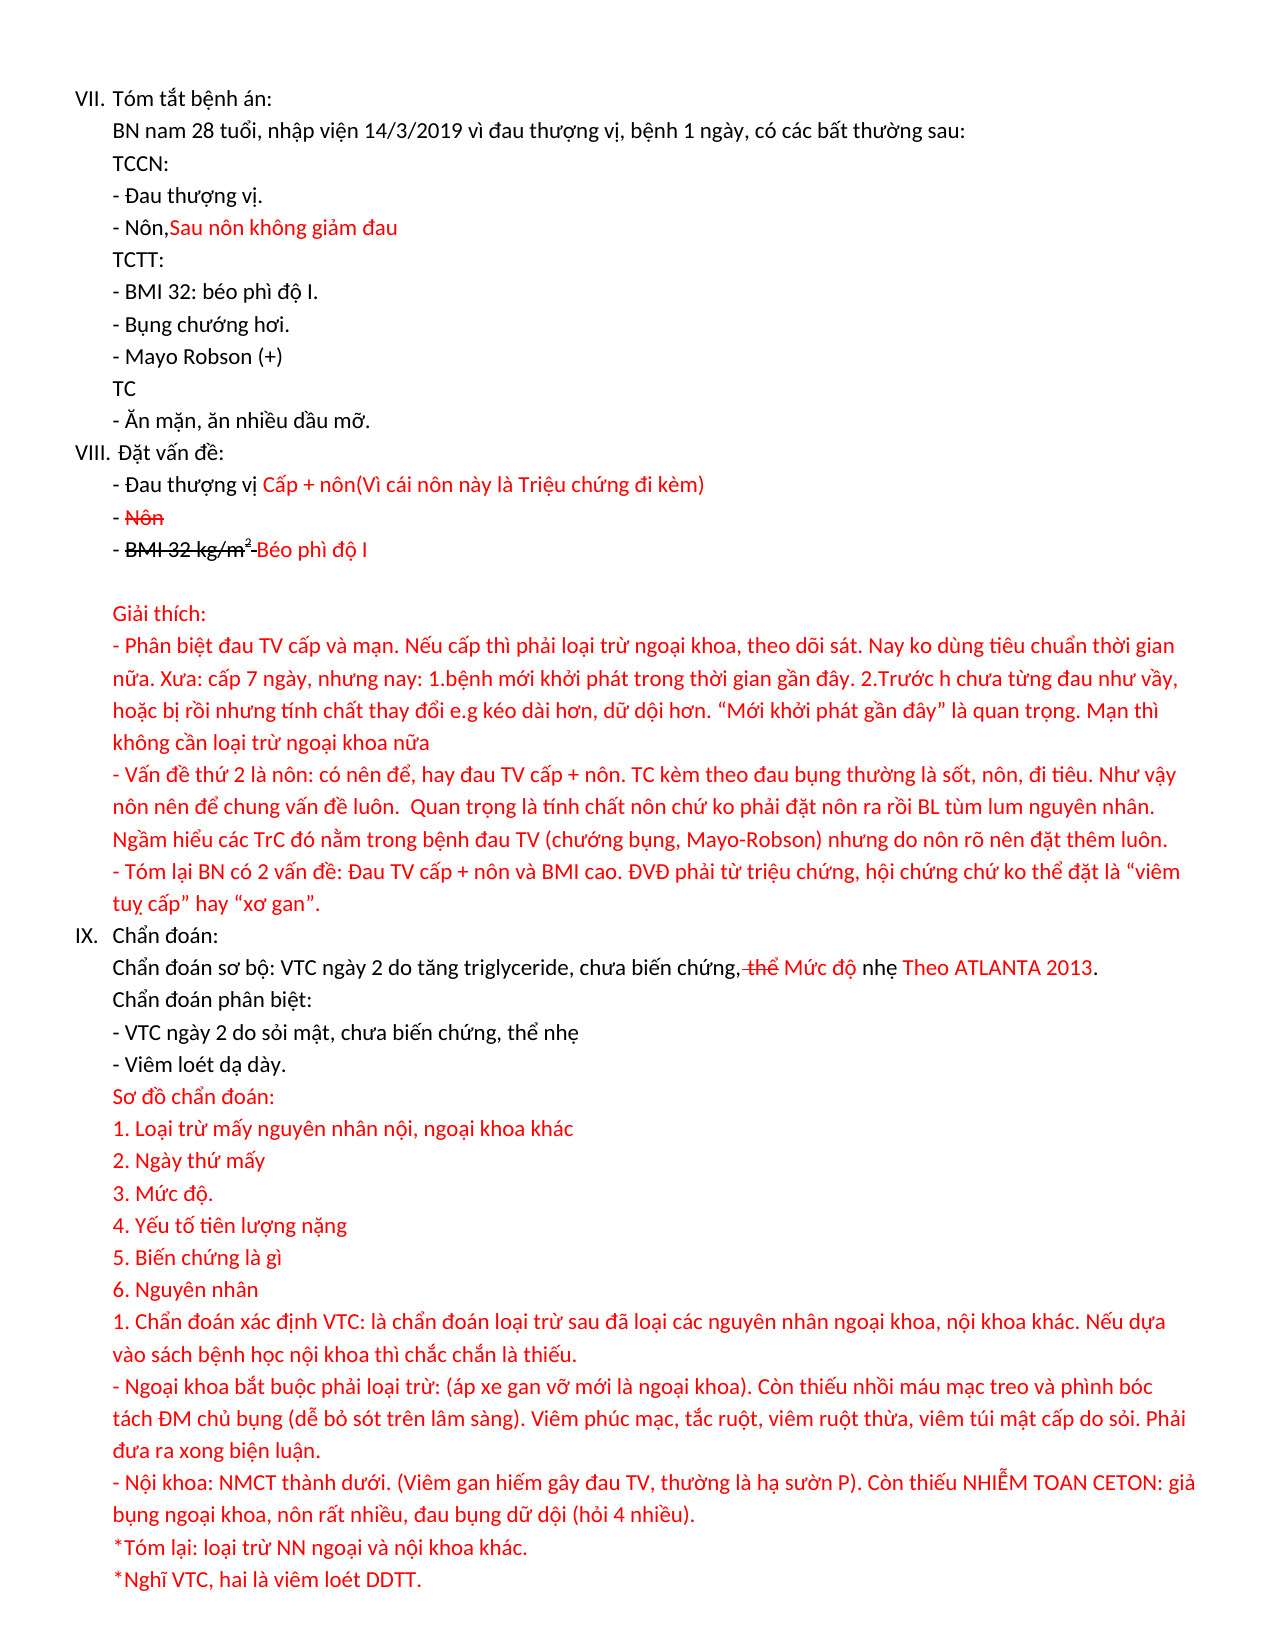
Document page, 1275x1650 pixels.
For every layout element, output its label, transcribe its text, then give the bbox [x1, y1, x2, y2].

list Tóm tắt bệnh án: BN nam 28 tuổi, nhập viện 14/3/2019 vì đau thượng vị, bệnh 1 ngày, có các bất thường sau: TCCN: - Đau thượng vị. - Nôn,Sau nôn không giảm đau TCTT: - BMI 32: béo phì độ I. - Bụng chướng hơi. - Mayo Robson (+) TC - Ăn mặn, ăn nhiều dầu mỡ. [75, 84, 1200, 434]
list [75, 921, 1200, 1593]
list Đặt vấn đề: - Đau thượng vị Cấp + nôn(Vì cái nôn này là Triệu chứng đi kèm) - Nôn - BMI 32 kg/m2 Béo phì độ I Giải thích: - Phân biệt đau TV cấp và mạn. Nếu cấp thì phải loại trừ ngoại khoa, theo dõi sát. Nay ko dùng tiêu chuẩn thời gian nữa. Xưa: cấp 7 ngày, nhưng nay: 1.bệnh mới khởi phát trong thời gian gần đây. 2.Trước h chưa từng đau như vầy, hoặc bị rồi nhưng tính chất thay đổi e.g kéo dài hơn, dữ dội hơn. “Mới khởi phát gần đây” là quan trọng. Mạn thì không cần loại trừ ngoại khoa nữa - Vấn đề thứ 2 là nôn: có nên để, hay đau TV cấp + nôn. TC kèm theo đau bụng thường là sốt, nôn, đi tiêu. Như vậy nôn nên để chung vấn đề luôn. Quan trọng là tính chất nôn chứ ko phải đặt nôn ra rồi BL tùm lum nguyên nhân. Ngầm hiểu các TrC đó nằm trong bệnh đau TV (chướng bụng, Mayo-Robson) nhưng do nôn rõ nên đặt thêm luôn. - Tóm lại BN có 2 vấn đề: Đau TV cấp + nôn và BMI cao. ĐVĐ phải từ triệu chứng, hội chứng chứ ko thể đặt là “viêm tuỵ cấp” hay “xơ gan”. [75, 438, 1200, 917]
